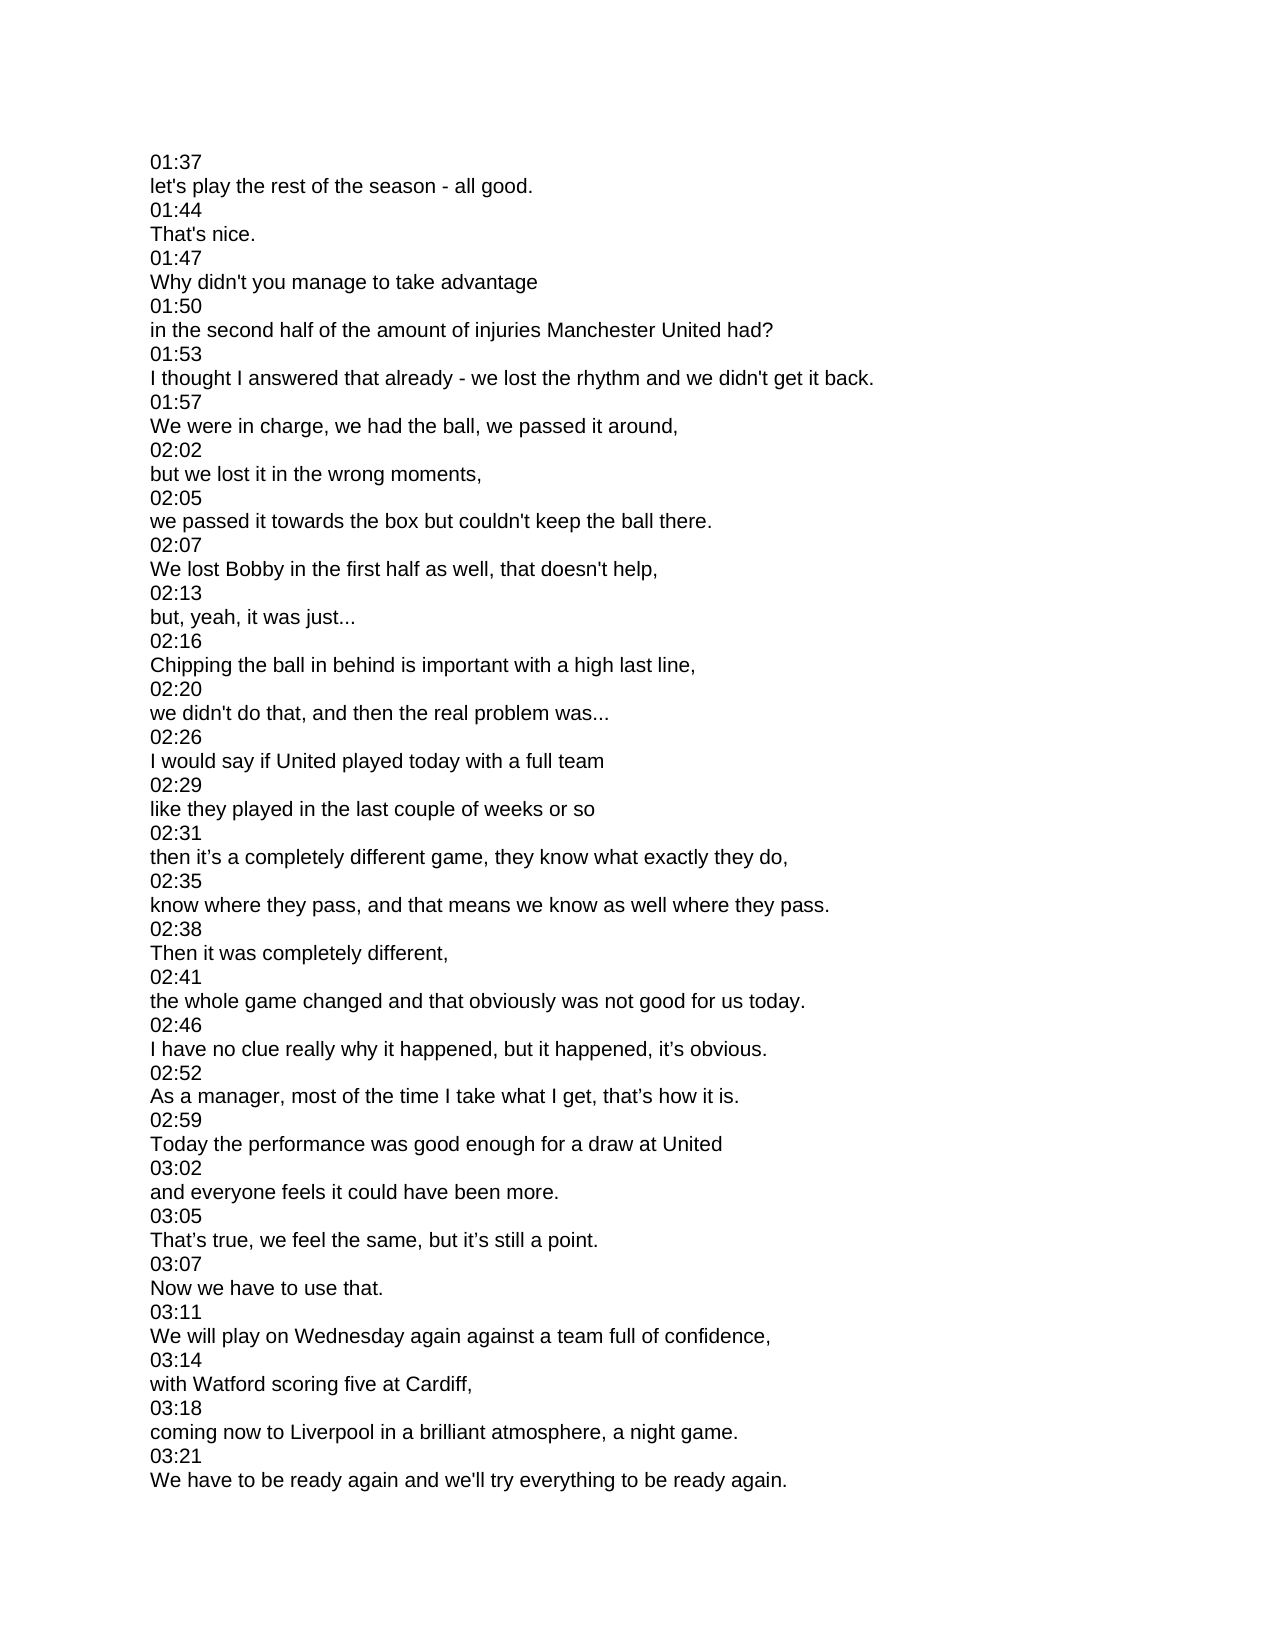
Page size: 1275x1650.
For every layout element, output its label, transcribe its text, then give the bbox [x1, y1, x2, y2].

text Why didn't you manage to take advantage [150, 270, 1125, 294]
text 01:37 [150, 150, 1125, 174]
text 03:11 [150, 1300, 1125, 1324]
text Now we have to use that. [150, 1276, 1125, 1300]
text let's play the rest of the season - all good. [150, 174, 1125, 198]
text 02:29 [150, 773, 1125, 797]
text 02:52 [150, 1060, 1125, 1084]
text Today the performance was good enough for a draw at United [150, 1132, 1125, 1156]
text I would say if United played today with a full team [150, 749, 1125, 773]
text 02:31 [150, 821, 1125, 845]
text 01:50 [150, 294, 1125, 318]
text we passed it towards the box but couldn't keep the ball there. [150, 509, 1125, 533]
text We will play on Wednesday again against a team full of confidence, [150, 1324, 1125, 1348]
text we didn't do that, and then the real problem was... [150, 701, 1125, 725]
text 02:05 [150, 485, 1125, 509]
text 02:41 [150, 964, 1125, 988]
text like they played in the last couple of weeks or so [150, 797, 1125, 821]
text 02:02 [150, 437, 1125, 461]
text 03:14 [150, 1348, 1125, 1372]
text I thought I answered that already - we lost the rhythm and we didn't get it back. [150, 366, 1125, 389]
text 03:07 [150, 1252, 1125, 1276]
text Then it was completely different, [150, 941, 1125, 964]
text As a manager, most of the time I take what I get, that’s how it is. [150, 1084, 1125, 1108]
text 02:13 [150, 581, 1125, 605]
text That’s true, we feel the same, but it’s still a point. [150, 1228, 1125, 1252]
text 02:26 [150, 725, 1125, 749]
text Chipping the ball in behind is important with a high last line, [150, 653, 1125, 677]
text We were in charge, we had the ball, we passed it around, [150, 413, 1125, 437]
text 01:57 [150, 389, 1125, 413]
text and everyone feels it could have been more. [150, 1180, 1125, 1204]
text with Watford scoring five at Cardiff, [150, 1372, 1125, 1396]
text the whole game changed and that obviously was not good for us today. [150, 988, 1125, 1012]
text 02:16 [150, 629, 1125, 653]
text 02:20 [150, 677, 1125, 701]
text coming now to Liverpool in a brilliant atmosphere, a night game. [150, 1420, 1125, 1444]
text 02:59 [150, 1108, 1125, 1132]
text but, yeah, it was just... [150, 605, 1125, 629]
text 03:02 [150, 1156, 1125, 1180]
text 02:46 [150, 1012, 1125, 1036]
text I have no clue really why it happened, but it happened, it’s obvious. [150, 1036, 1125, 1060]
text then it’s a completely different game, they know what exactly they do, [150, 845, 1125, 869]
text know where they pass, and that means we know as well where they pass. [150, 893, 1125, 917]
text 02:07 [150, 533, 1125, 557]
text 03:21 [150, 1444, 1125, 1468]
text 02:35 [150, 869, 1125, 893]
text 01:44 [150, 198, 1125, 222]
text but we lost it in the wrong moments, [150, 461, 1125, 485]
text in the second half of the amount of injuries Manchester United had? [150, 318, 1125, 342]
text 01:47 [150, 246, 1125, 270]
text We lost Bobby in the first half as well, that doesn't help, [150, 557, 1125, 581]
text We have to be ready again and we'll try everything to be ready again. [150, 1468, 1125, 1492]
text That's nice. [150, 222, 1125, 246]
text 02:38 [150, 917, 1125, 941]
text 03:05 [150, 1204, 1125, 1228]
text 03:18 [150, 1396, 1125, 1420]
text 01:53 [150, 342, 1125, 366]
